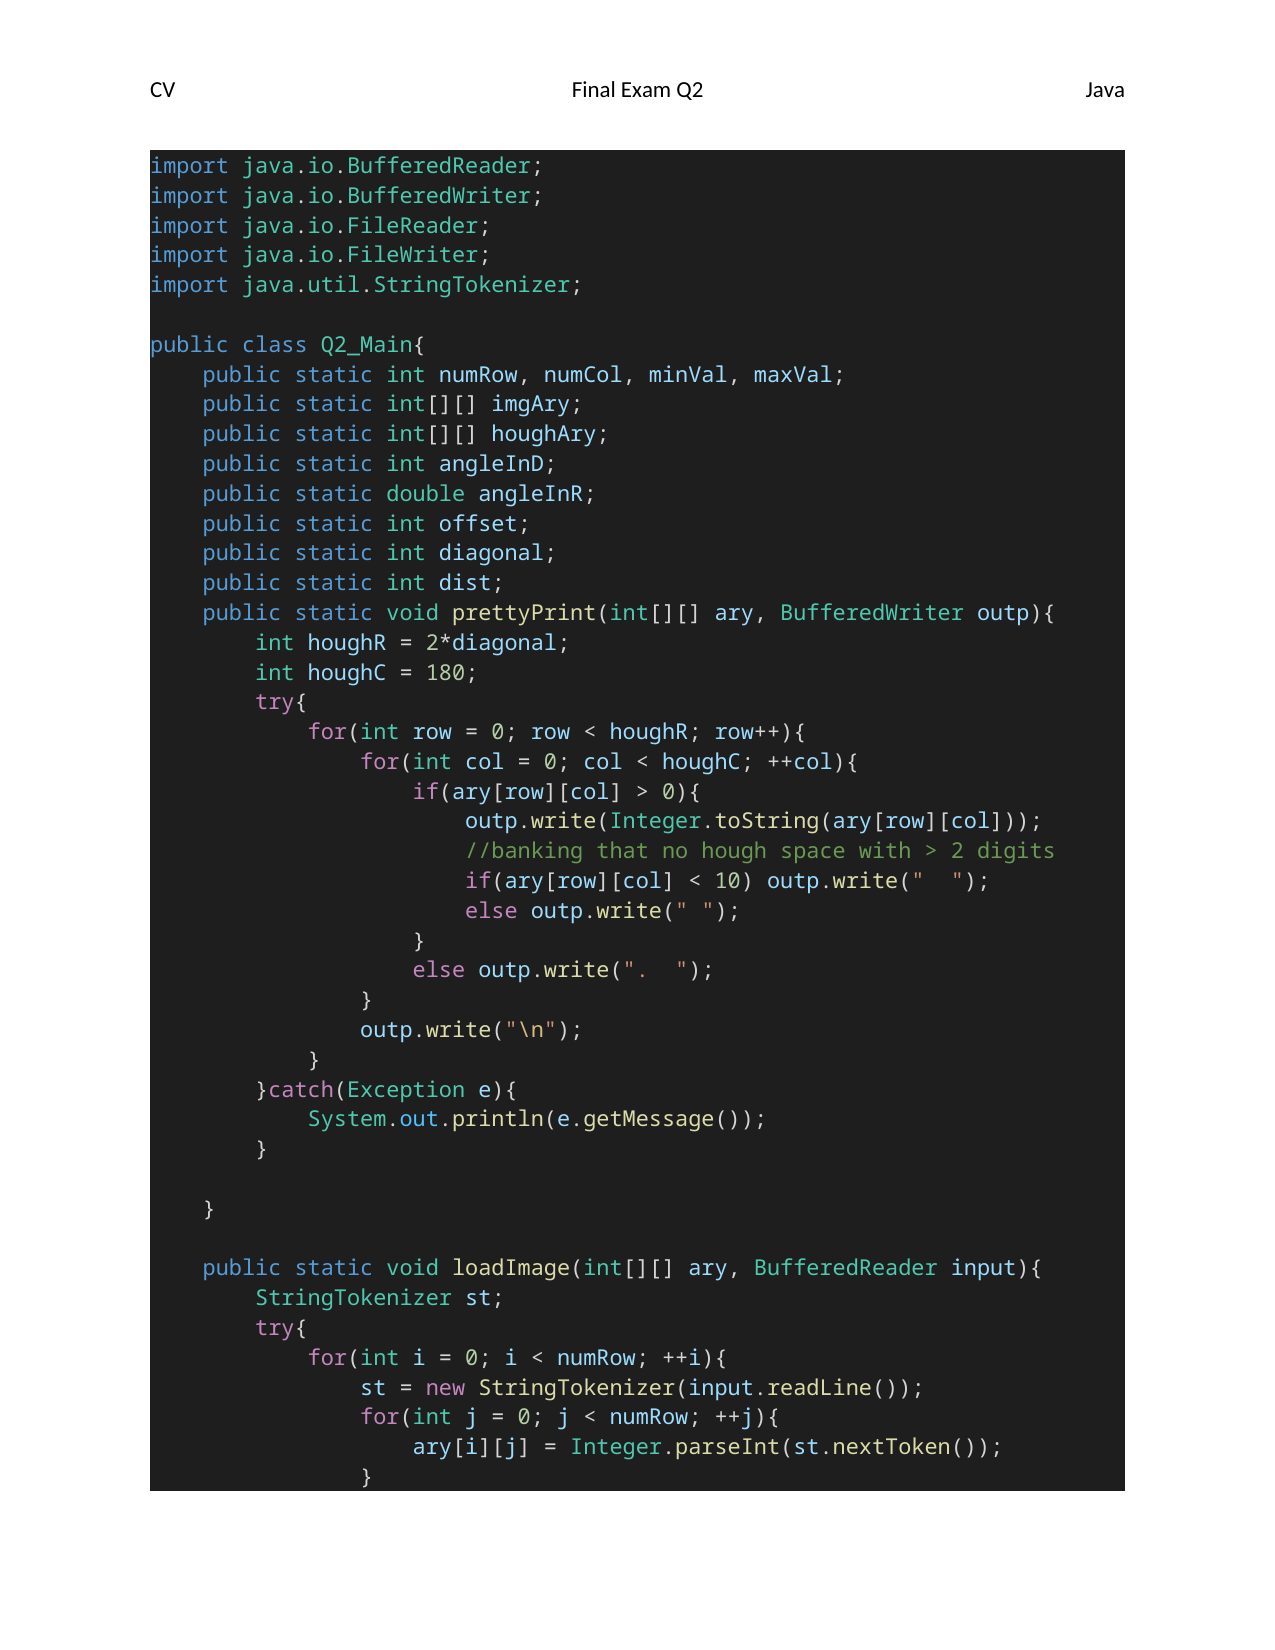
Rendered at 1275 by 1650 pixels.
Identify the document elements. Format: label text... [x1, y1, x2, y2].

text int houghC = 180; [150, 656, 1125, 686]
text else outp.write(". "); [150, 954, 1125, 984]
text } [150, 1133, 1125, 1163]
text outp.write("\n"); [150, 1014, 1125, 1044]
text for(int j = 0; j < numRow; ++j){ [150, 1401, 1125, 1431]
text public static int offset; [150, 507, 1125, 537]
text try{ [150, 1312, 1125, 1342]
text try{ [150, 686, 1125, 716]
text } [150, 924, 1125, 954]
text } [150, 984, 1125, 1014]
text public static int diagonal; [150, 537, 1125, 567]
text public class Q2_Main{ [150, 329, 1125, 358]
text for(int col = 0; col < houghC; ++col){ [150, 746, 1125, 776]
text for(int i = 0; i < numRow; ++i){ [150, 1342, 1125, 1371]
text import java.util.StringTokenizer; [150, 269, 1125, 299]
text ary[i][j] = Integer.parseInt(st.nextToken()); [150, 1431, 1125, 1461]
text else outp.write(" "); [150, 895, 1125, 924]
text int houghR = 2*diagonal; [150, 627, 1125, 656]
text public static double angleInR; [150, 478, 1125, 507]
text import java.io.FileWriter; [150, 239, 1125, 269]
text System.out.println(e.getMessage()); [150, 1103, 1125, 1133]
text public static int angleInD; [150, 448, 1125, 478]
text }catch(Exception e){ [150, 1073, 1125, 1103]
text } [150, 1461, 1125, 1491]
text public static int[][] imgAry; [150, 388, 1125, 418]
text public static void loadImage(int[][] ary, BufferedReader input){ [150, 1252, 1125, 1282]
text } [150, 1193, 1125, 1222]
text public static void prettyPrint(int[][] ary, BufferedWriter outp){ [150, 597, 1125, 627]
text import java.io.FileReader; [150, 209, 1125, 239]
text for(int row = 0; row < houghR; row++){ [150, 716, 1125, 746]
text if(ary[row][col] > 0){ [150, 776, 1125, 805]
text //banking that no hough space with > 2 digits [150, 835, 1125, 865]
text public static int[][] houghAry; [150, 418, 1125, 448]
text st = new StringTokenizer(input.readLine()); [150, 1371, 1125, 1401]
text import java.io.BufferedReader; [150, 150, 1125, 180]
text } [150, 1044, 1125, 1073]
text import java.io.BufferedWriter; [150, 180, 1125, 209]
text StringTokenizer st; [150, 1282, 1125, 1312]
text if(ary[row][col] < 10) outp.write(" "); [150, 865, 1125, 895]
text outp.write(Integer.toString(ary[row][col])); [150, 805, 1125, 835]
text public static int dist; [150, 567, 1125, 597]
text public static int numRow, numCol, minVal, maxVal; [150, 358, 1125, 388]
